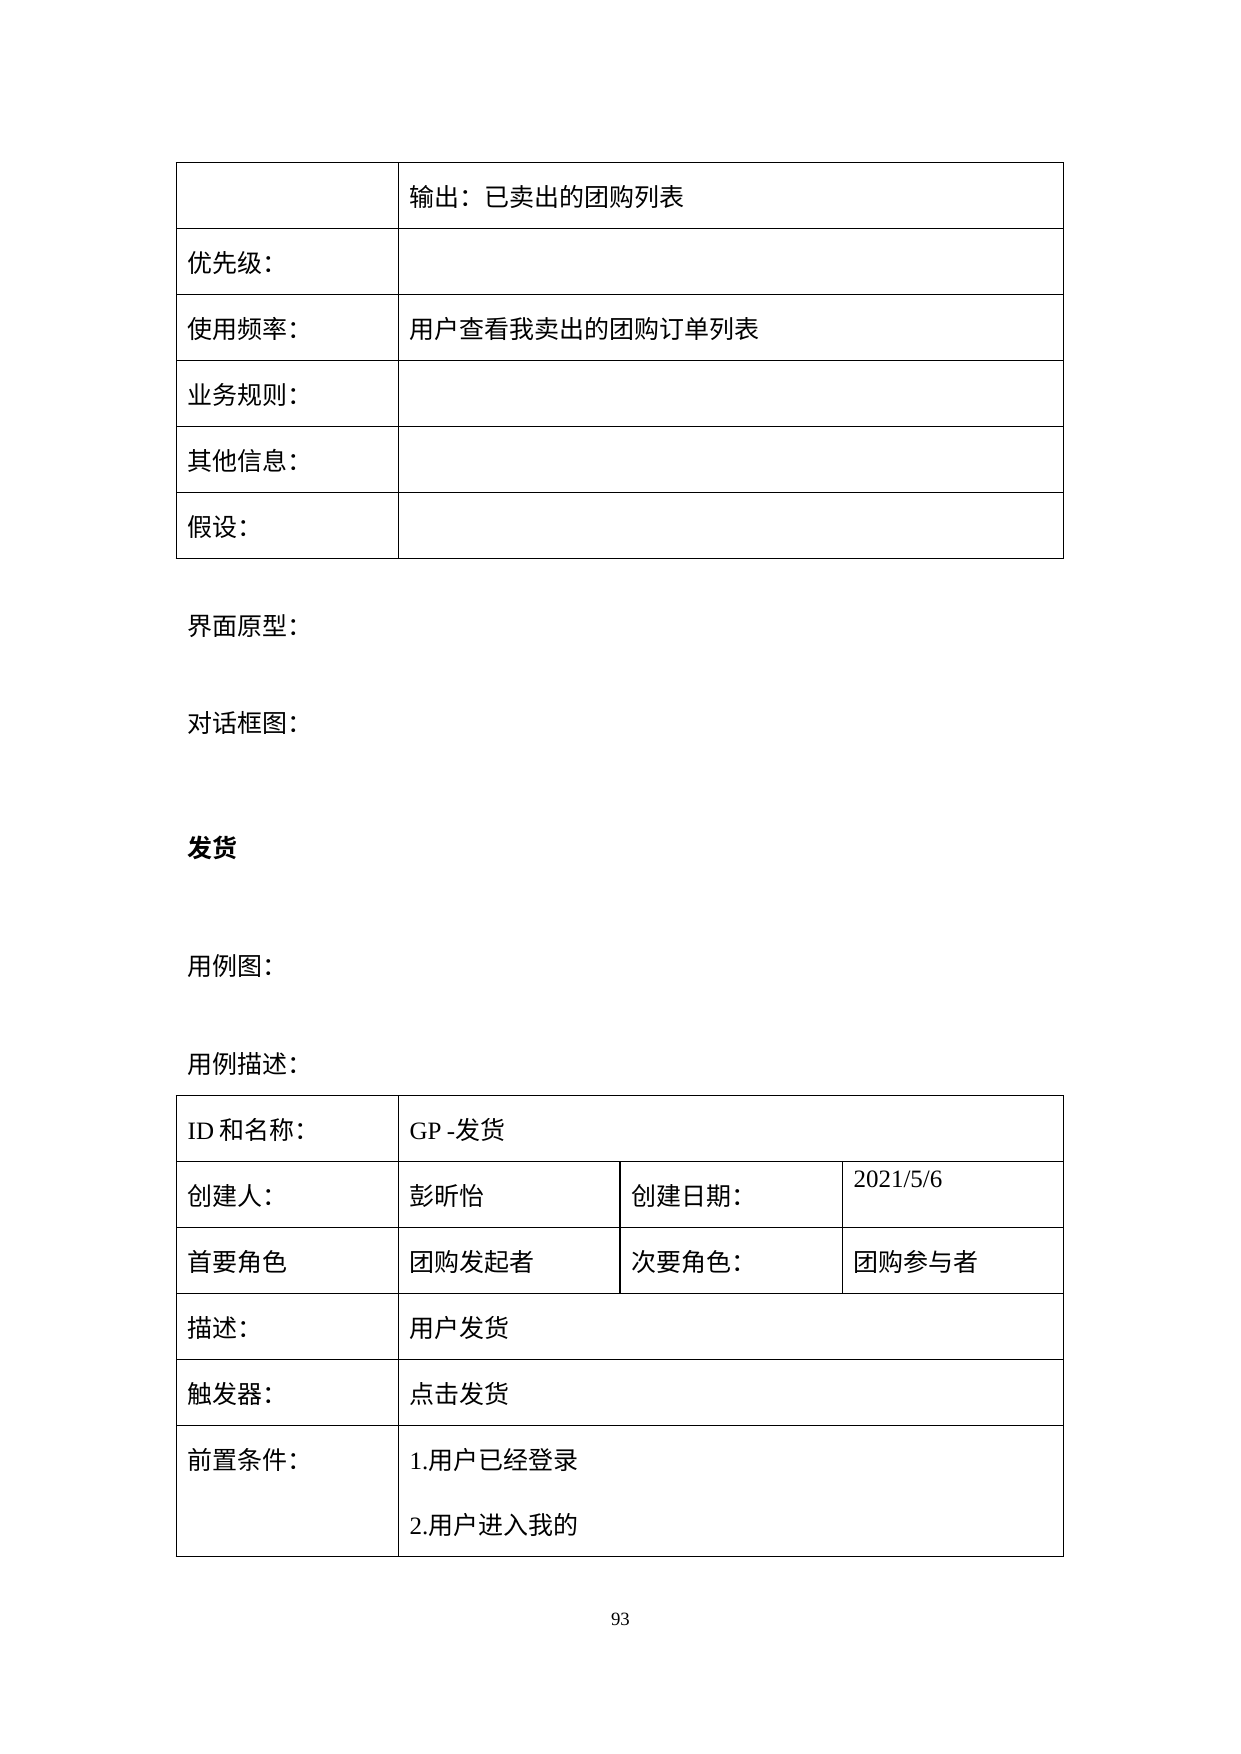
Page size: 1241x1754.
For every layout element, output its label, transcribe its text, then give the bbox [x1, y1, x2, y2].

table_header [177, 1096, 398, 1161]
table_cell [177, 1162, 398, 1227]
subtitle 发货 [187, 814, 1053, 879]
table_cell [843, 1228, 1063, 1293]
text 对话框图： [187, 689, 1053, 754]
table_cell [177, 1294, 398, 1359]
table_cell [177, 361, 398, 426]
text 用例描述： [187, 1030, 1053, 1095]
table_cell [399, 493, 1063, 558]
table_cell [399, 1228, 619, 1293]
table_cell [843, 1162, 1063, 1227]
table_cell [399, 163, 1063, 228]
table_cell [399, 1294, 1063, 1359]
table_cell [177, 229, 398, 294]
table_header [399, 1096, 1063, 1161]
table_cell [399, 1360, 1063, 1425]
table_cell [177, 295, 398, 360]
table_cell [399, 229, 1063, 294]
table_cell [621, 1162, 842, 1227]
text 界面原型： [187, 592, 1053, 657]
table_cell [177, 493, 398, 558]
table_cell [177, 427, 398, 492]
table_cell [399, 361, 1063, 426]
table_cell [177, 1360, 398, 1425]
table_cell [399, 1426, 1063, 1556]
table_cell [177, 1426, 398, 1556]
text 用例图： [187, 932, 1053, 997]
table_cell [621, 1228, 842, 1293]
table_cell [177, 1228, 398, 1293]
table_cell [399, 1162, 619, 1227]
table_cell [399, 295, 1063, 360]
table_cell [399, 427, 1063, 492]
